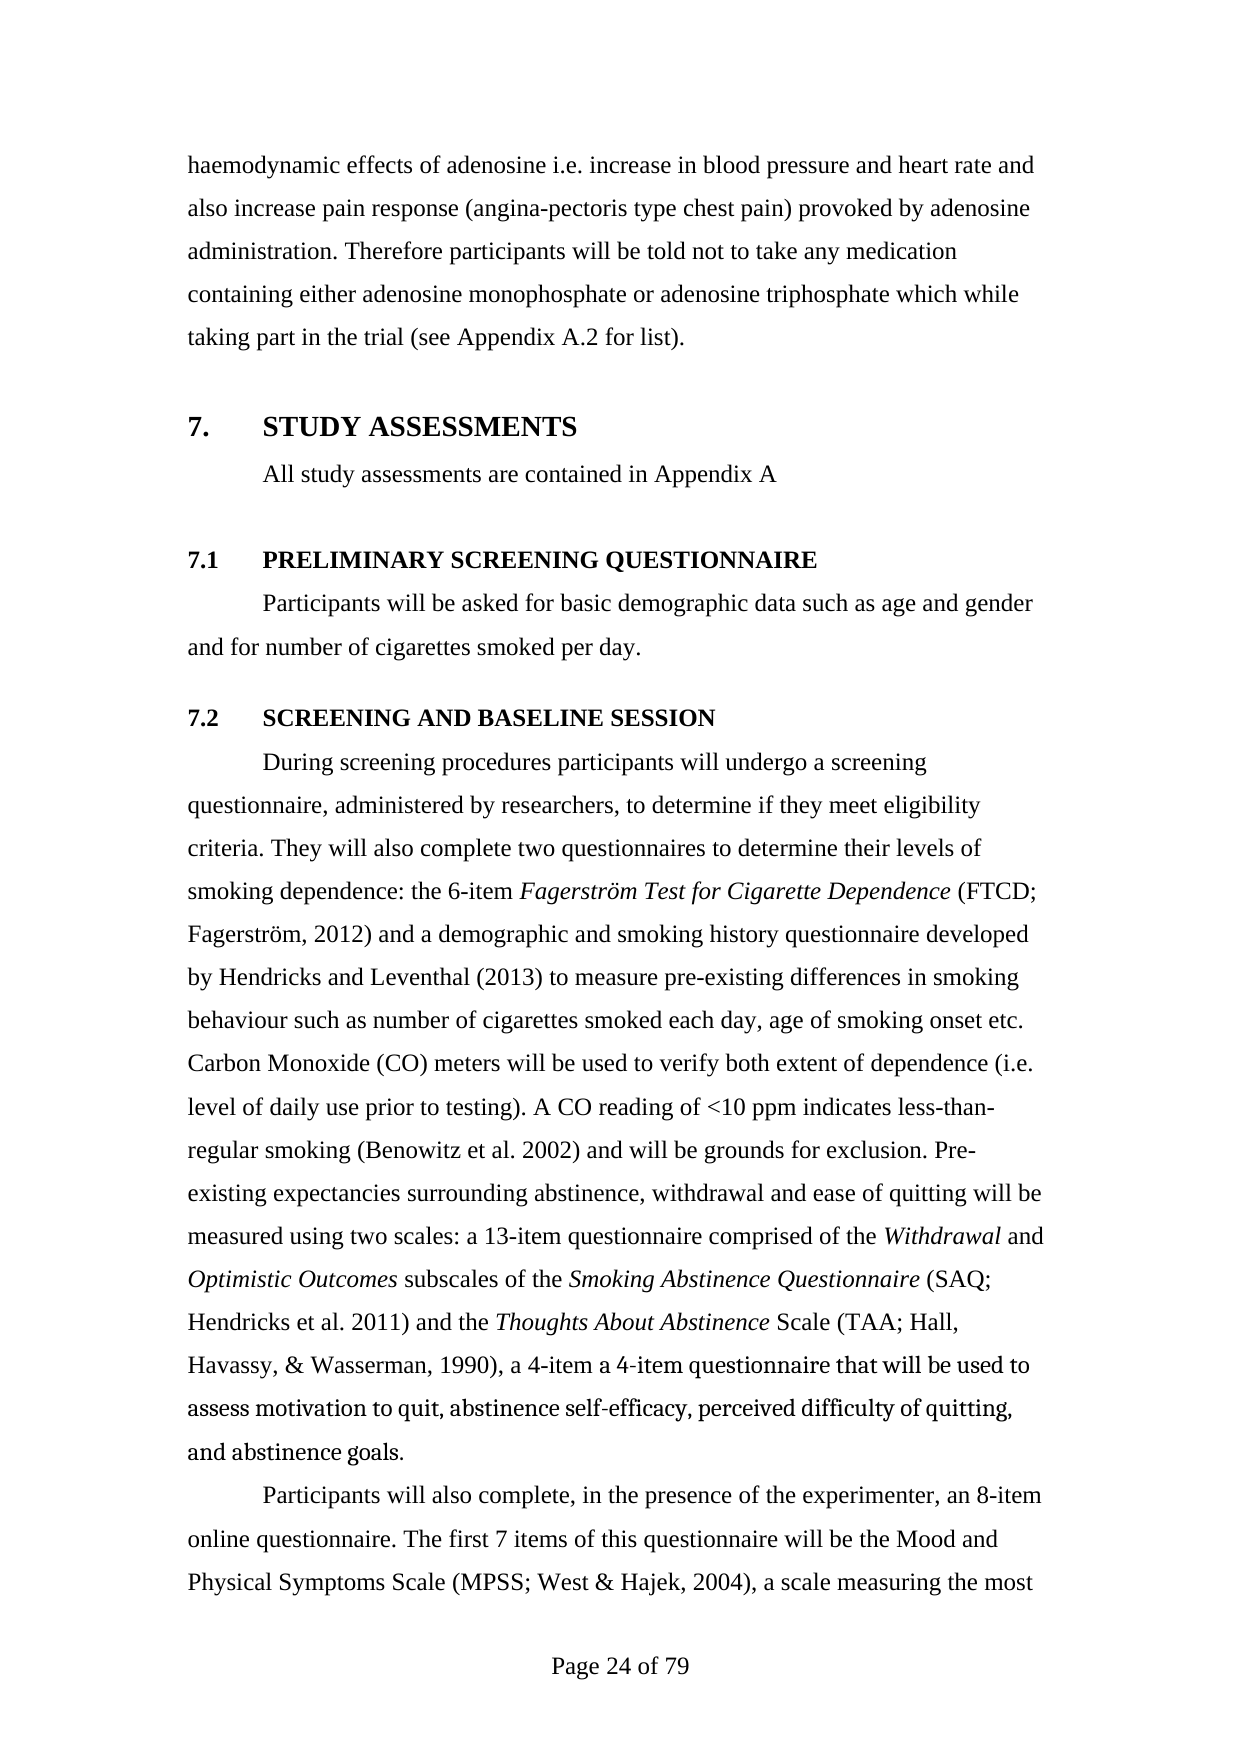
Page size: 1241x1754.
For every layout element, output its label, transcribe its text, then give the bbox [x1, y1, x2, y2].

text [187, 150, 1059, 351]
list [187, 1481, 1053, 1596]
text All study assessments are contained in Appendix A [187, 459, 1059, 488]
text 7.1 PRELIMINARY SCREENING QUESTIONNAIRE [187, 545, 1059, 574]
text 7. STUDY ASSESSMENTS [187, 409, 1059, 442]
text 7.2 SCREENING AND BASELINE SESSION [187, 703, 1053, 732]
list During screening procedures participants will undergo a screening questionnaire, administered by researchers, to determine if they meet eligibility criteria. They will also complete two questionnaires to determine their levels of smoking dependence: the 6-item Fagerström Test for Cigarette Dependence (FTCD; Fagerström, 2012) and a demographic and smoking history questionnaire developed by Hendricks and Leventhal (2013) to measure pre-existing differences in smoking behaviour such as number of cigarettes smoked each day, age of smoking onset etc. Carbon Monoxide (CO) meters will be used to verify both extent of dependence (i.e. level of daily use prior to testing). A CO reading of <10 ppm indicates less-than-regular smoking (Benowitz et al. 2002) and will be grounds for exclusion. Pre-existing expectancies surrounding abstinence, withdrawal and ease of quitting will be measured using two scales: a 13-item questionnaire comprised of the Withdrawal and Optimistic Outcomes subscales of the Smoking Abstinence Questionnaire (SAQ; Hendricks et al. 2011) and the Thoughts About Abstinence Scale (TAA; Hall, Havassy, & Wasserman, 1990), a 4-item a 4-item questionnaire that will be used to assess motivation to quit, abstinence self-efficacy, perceived difficulty of quitting, and abstinence goals. [187, 747, 1053, 1466]
text Participants will be asked for basic demographic data such as age and gender and for number of cigarettes smoked per day. [187, 588, 1053, 660]
